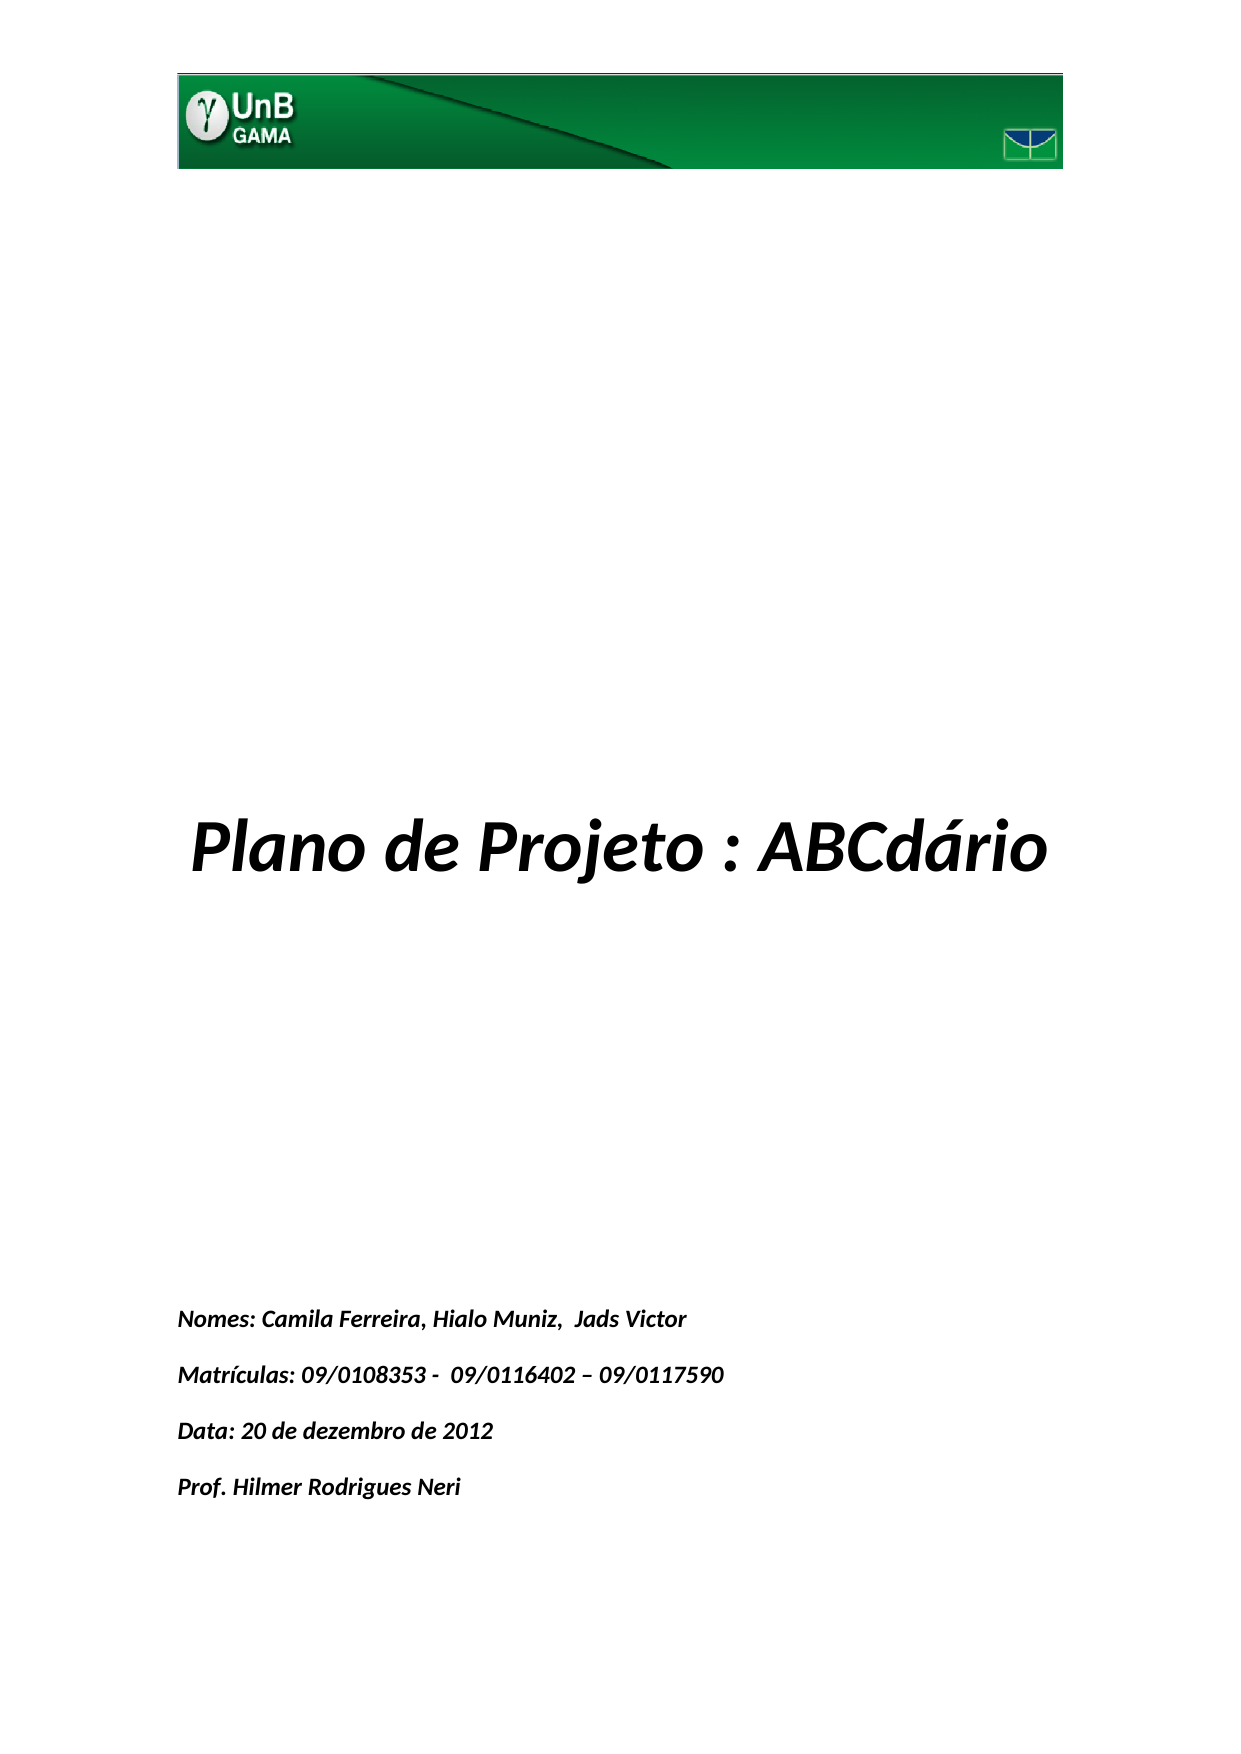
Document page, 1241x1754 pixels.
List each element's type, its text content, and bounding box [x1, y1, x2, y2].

picture [177, 73, 1063, 169]
text Plano de Projeto : ABCdário [177, 799, 1063, 891]
text Matrículas: 09/0108353 - 09/0116402 – 09/0117590 [177, 1359, 1063, 1389]
text Data: 20 de dezembro de 2012 [177, 1415, 1063, 1445]
text Nomes: Camila Ferreira, Hialo Muniz, Jads Victor [177, 1303, 1063, 1334]
text Prof. Hilmer Rodrigues Neri [177, 1471, 1063, 1501]
